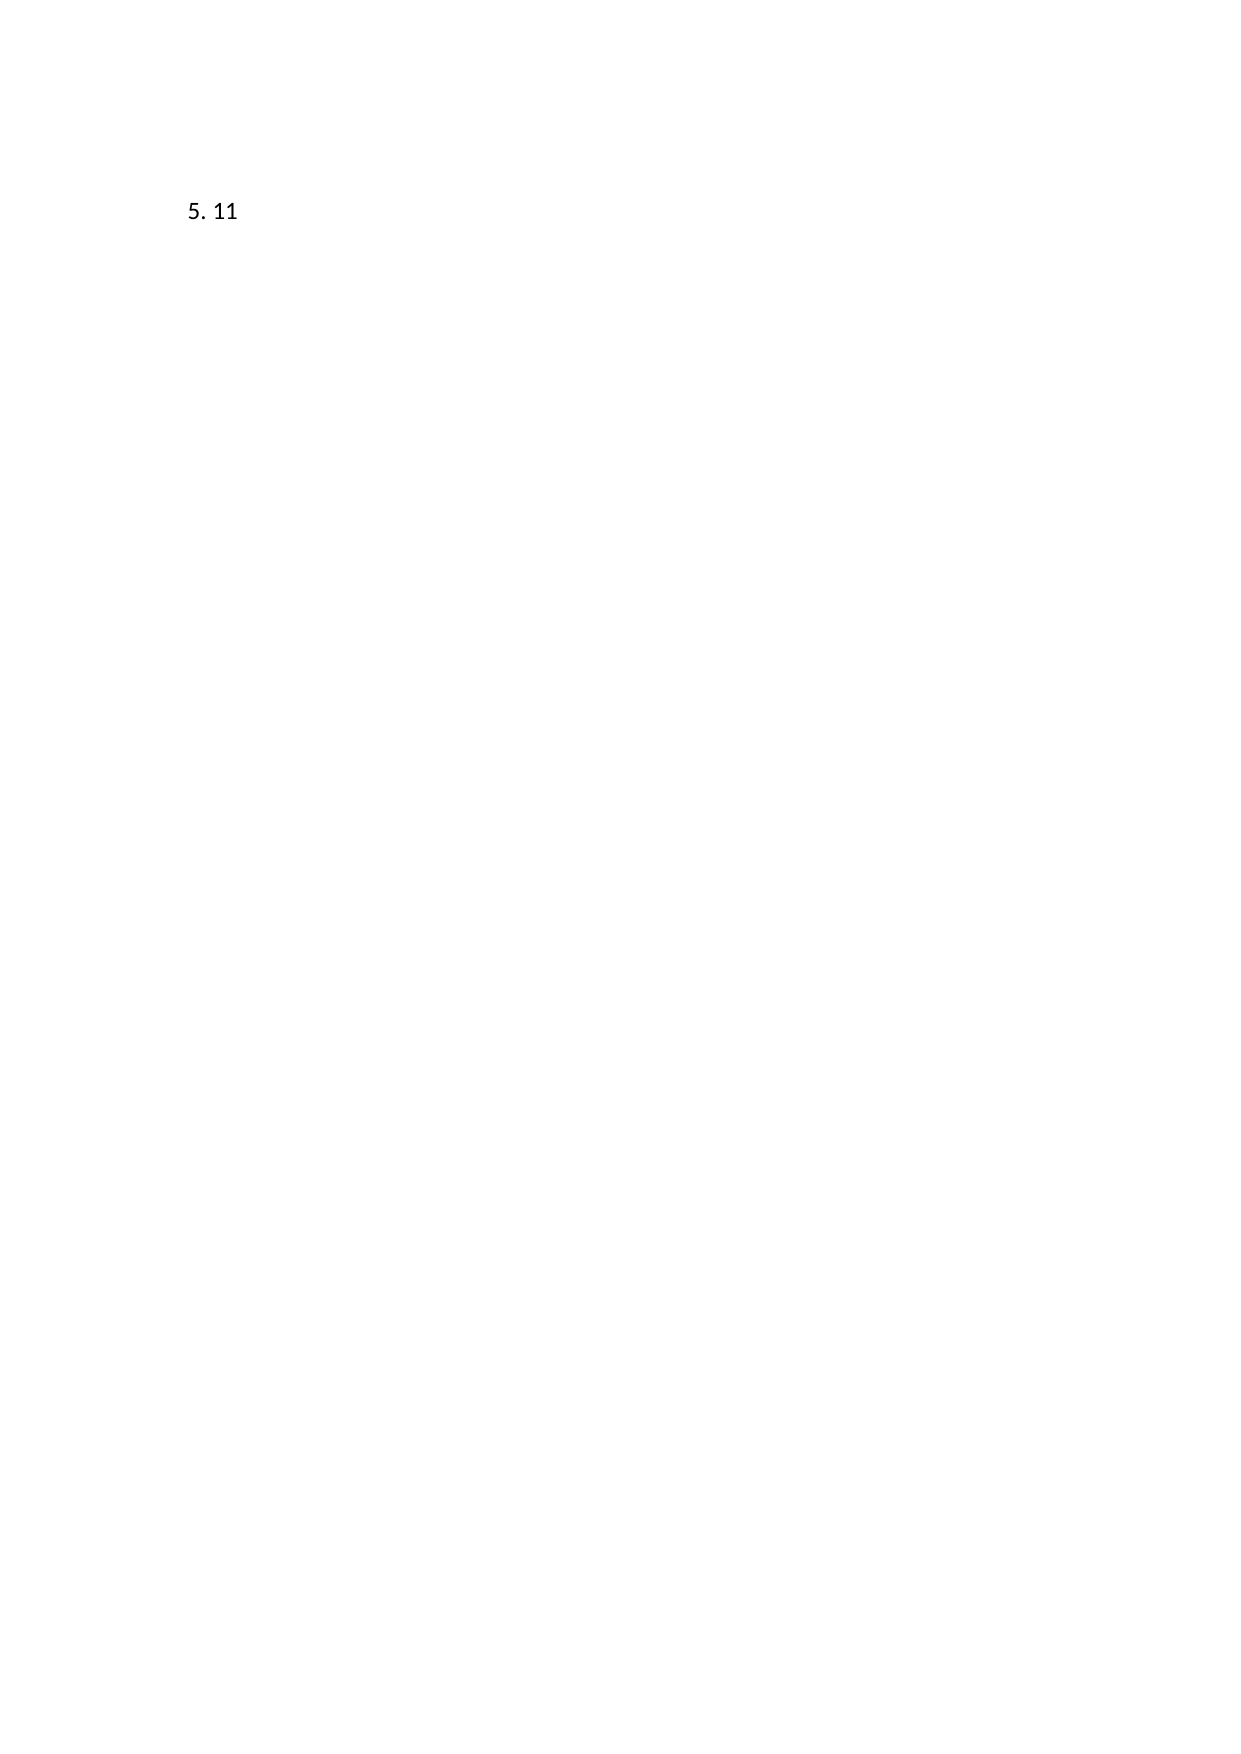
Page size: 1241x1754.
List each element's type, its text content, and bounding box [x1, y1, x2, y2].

list 11 [187, 194, 1053, 227]
